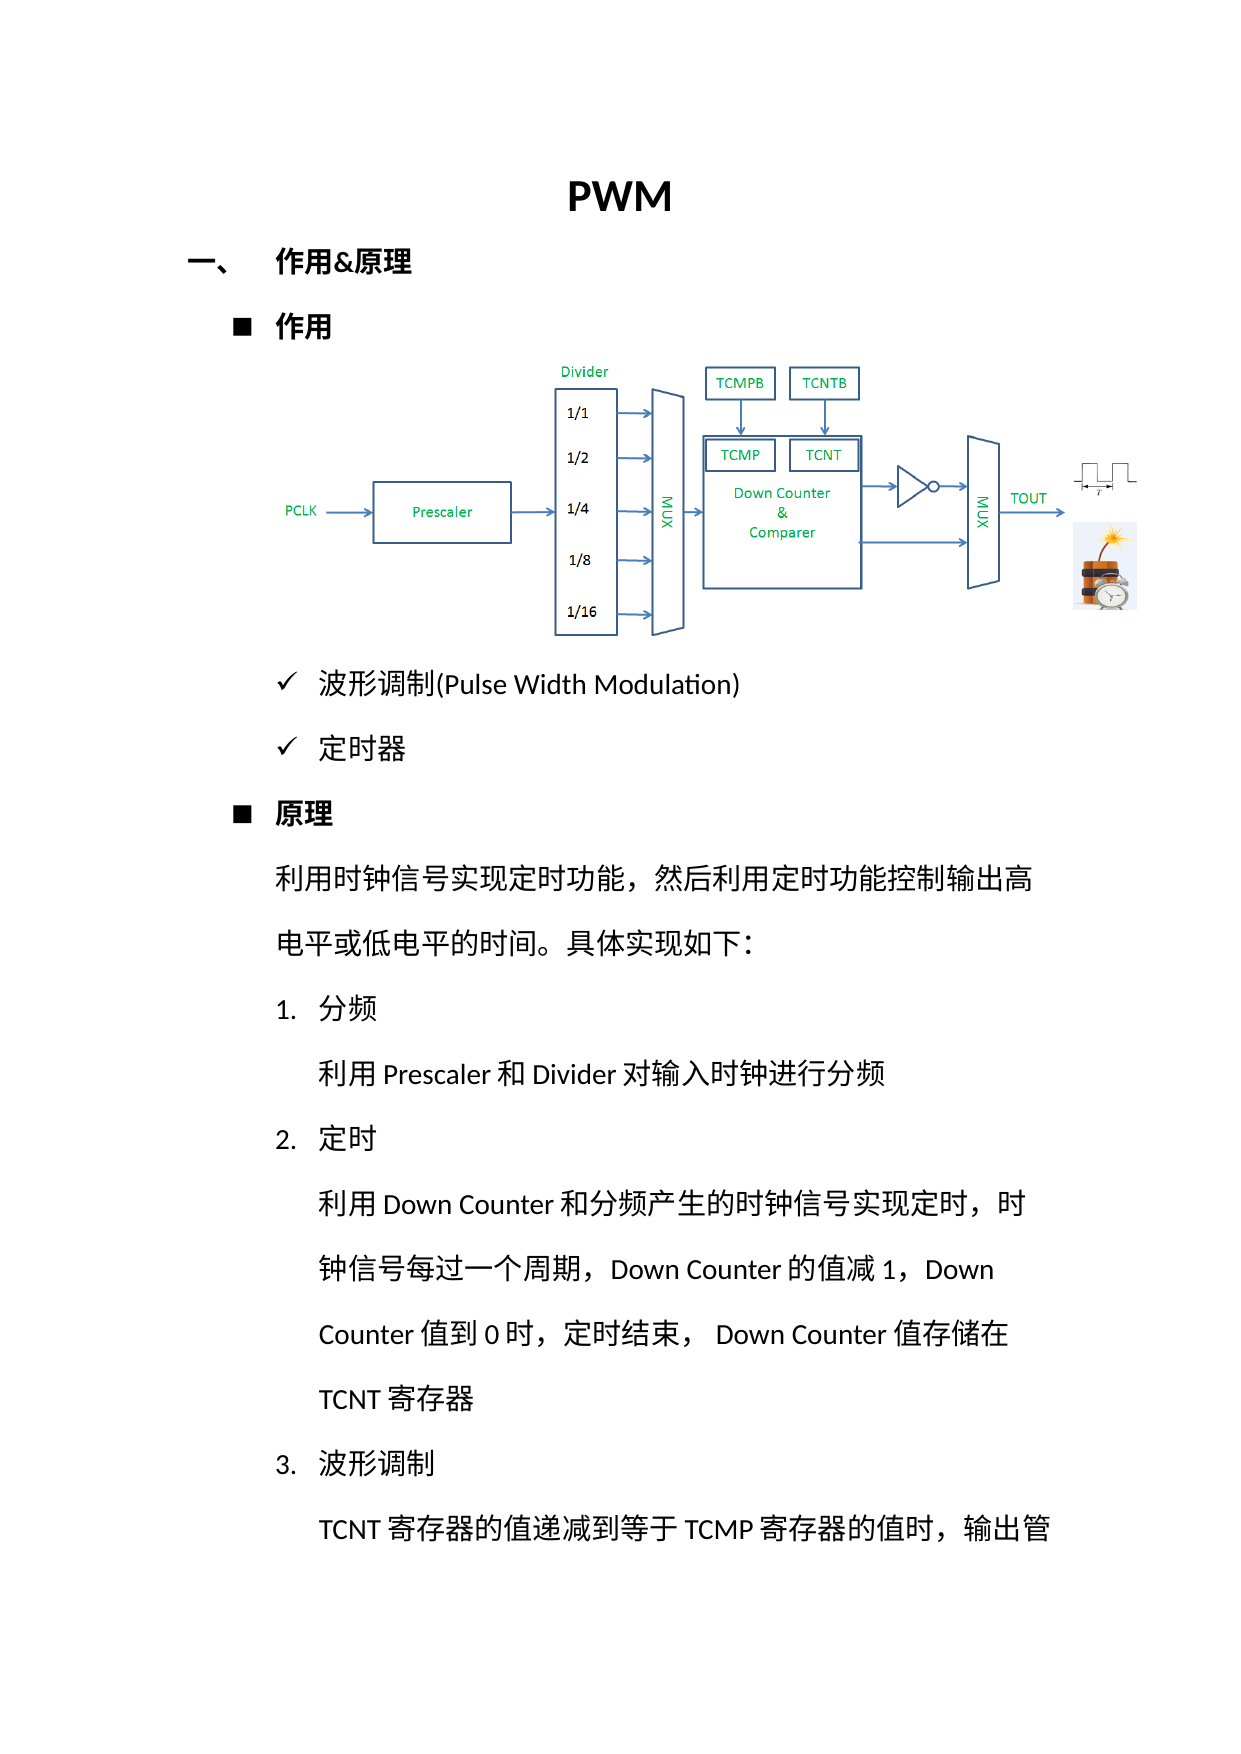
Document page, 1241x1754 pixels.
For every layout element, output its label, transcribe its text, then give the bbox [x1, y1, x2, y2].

list 定时器 [275, 714, 1053, 779]
list 原理 [231, 779, 1053, 844]
list 分频 [275, 974, 1053, 1039]
list 波形调制(Pulse Width Modulation) [275, 649, 1053, 714]
list 作用 [231, 292, 1053, 357]
list 作用&原理 [187, 227, 1053, 292]
list 利用Prescaler和Divider对输入时钟进行分频 [319, 1039, 1053, 1104]
list 利用时钟信号实现定时功能，然后利用定时功能控制输出高电平或低电平的时间。具体实现如下： [275, 844, 1053, 974]
picture [275, 357, 1139, 636]
text PWM [187, 162, 1053, 227]
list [319, 1494, 1053, 1559]
list 定时 [275, 1104, 1053, 1169]
list 利用Down Counter和分频产生的时钟信号实现定时，时钟信号每过一个周期，Down Counter的值减1，Down Counter值到0时，定时结束， Down Counter值存储在TCNT寄存器 [319, 1169, 1053, 1429]
list 波形调制 [275, 1429, 1053, 1494]
